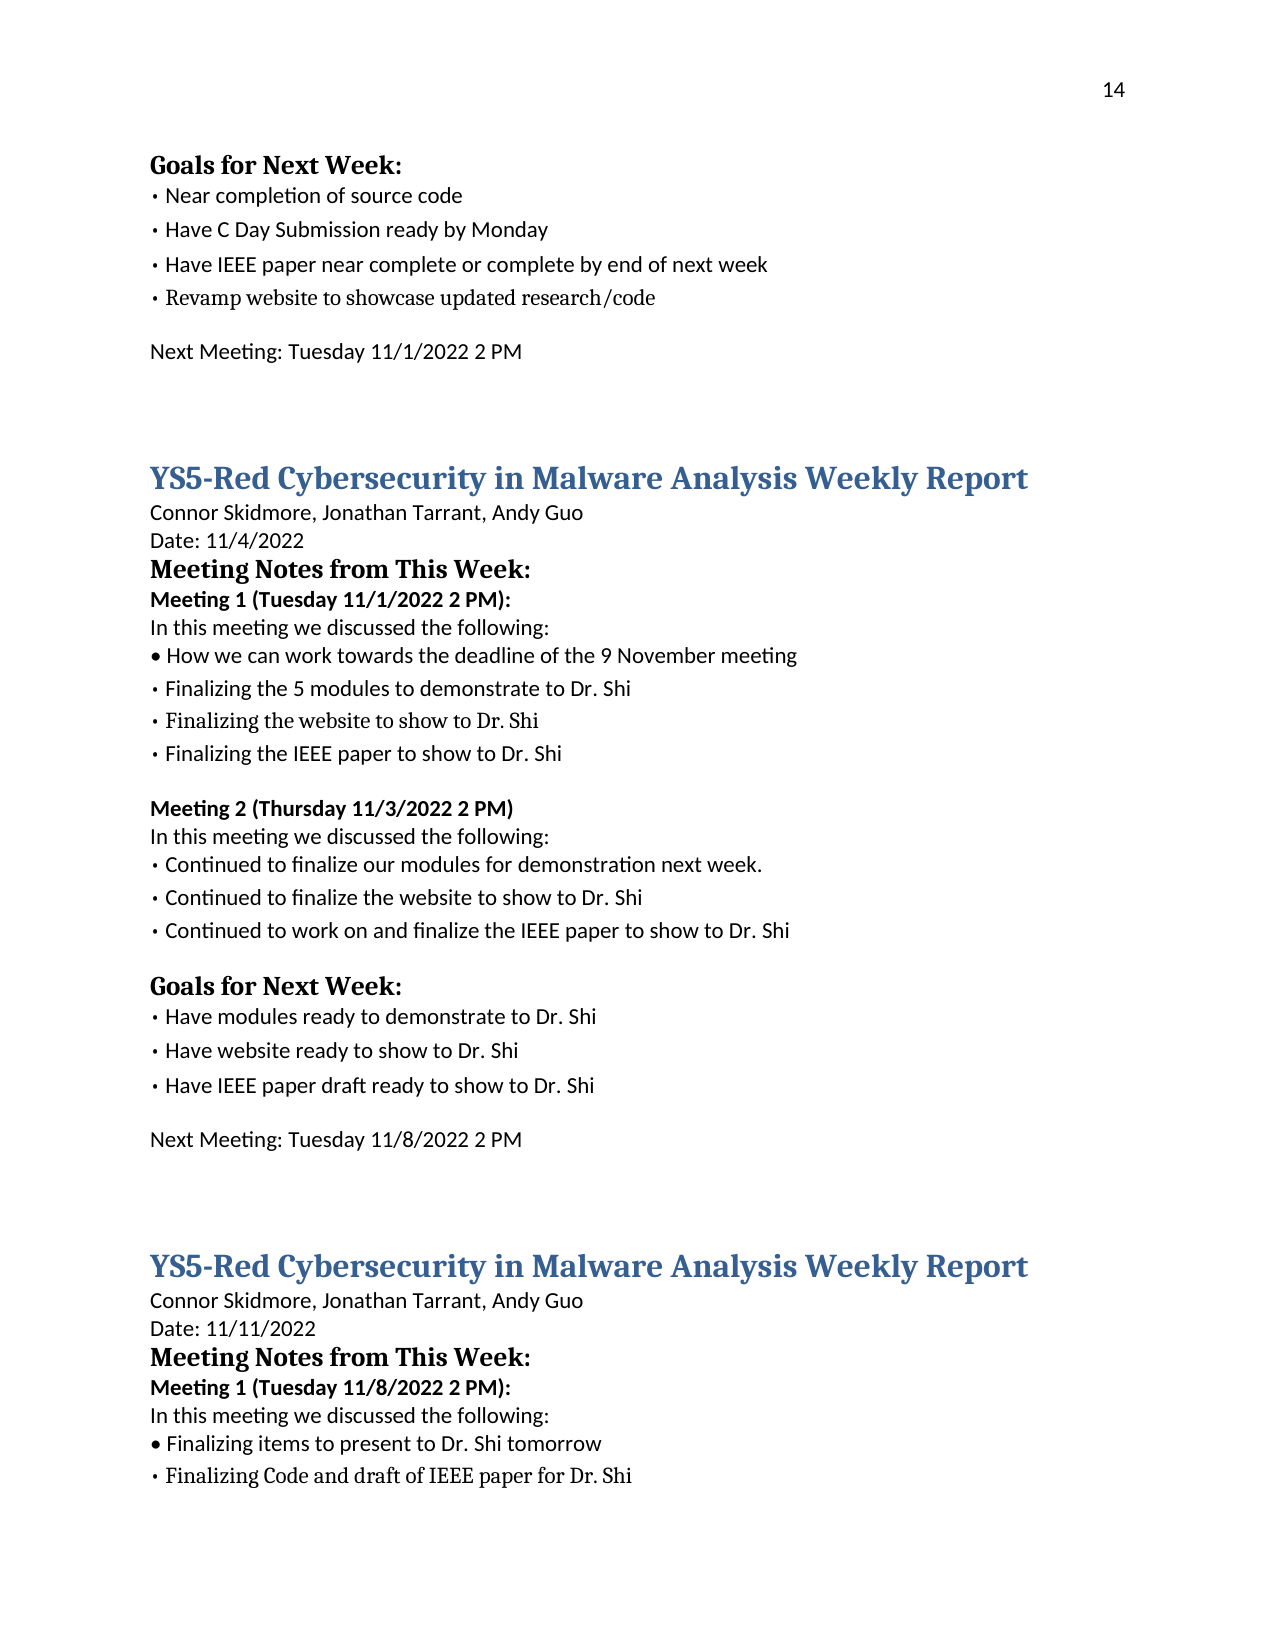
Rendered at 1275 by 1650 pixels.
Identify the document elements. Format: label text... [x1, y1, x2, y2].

text • Finalizing the website to show to Dr. Shi [150, 708, 1125, 734]
text • Continued to finalize the website to show to Dr. Shi [150, 883, 1125, 911]
text • Near completion of source code [150, 181, 1125, 209]
text • Have C Day Submission ready by Monday [150, 216, 1125, 243]
text • Finalizing the IEEE paper to show to Dr. Shi [150, 739, 1125, 767]
text YS5-Red Cybersecurity in Malware Analysis Weekly Report [150, 1248, 1125, 1286]
text • Finalizing Code and draft of IEEE paper for Dr. Shi [150, 1463, 1125, 1489]
text In this meeting we discussed the following: [150, 1401, 1125, 1429]
text In this meeting we discussed the following: [150, 613, 1125, 641]
text Meeting Notes from This Week: [150, 1342, 1125, 1373]
text Date: 11/11/2022 [150, 1314, 1125, 1342]
text Goals for Next Week: [150, 971, 1125, 1002]
text • Have IEEE paper draft ready to show to Dr. Shi [150, 1071, 1125, 1099]
text Goals for Next Week: [150, 150, 1125, 181]
text In this meeting we discussed the following: [150, 822, 1125, 850]
text Connor Skidmore, Jonathan Tarrant, Andy Guo [150, 498, 1125, 526]
text YS5-Red Cybersecurity in Malware Analysis Weekly Report [150, 459, 1125, 498]
text Meeting Notes from This Week: [150, 554, 1125, 585]
text Connor Skidmore, Jonathan Tarrant, Andy Guo [150, 1286, 1125, 1314]
text Meeting 2 (Thursday 11/3/2022 2 PM) [150, 794, 1125, 822]
text • Finalizing the 5 modules to demonstrate to Dr. Shi [150, 674, 1125, 702]
text Date: 11/4/2022 [150, 526, 1125, 554]
text Meeting 1 (Tuesday 11/1/2022 2 PM): [150, 585, 1125, 613]
text • Continued to work on and finalize the IEEE paper to show to Dr. Shi [150, 916, 1125, 944]
text • Have website ready to show to Dr. Shi [150, 1036, 1125, 1064]
text • Revamp website to showcase updated research/code [150, 284, 1125, 311]
text Next Meeting: Tuesday 11/1/2022 2 PM [150, 337, 1125, 365]
text Meeting 1 (Tuesday 11/8/2022 2 PM): [150, 1373, 1125, 1401]
text • Have modules ready to demonstrate to Dr. Shi [150, 1002, 1125, 1030]
text • Finalizing items to present to Dr. Shi tomorrow [150, 1429, 1125, 1457]
text Next Meeting: Tuesday 11/8/2022 2 PM [150, 1125, 1125, 1153]
text • Have IEEE paper near complete or complete by end of next week [150, 250, 1125, 278]
text • How we can work towards the deadline of the 9 November meeting [150, 641, 1125, 669]
text • Continued to finalize our modules for demonstration next week. [150, 850, 1125, 878]
